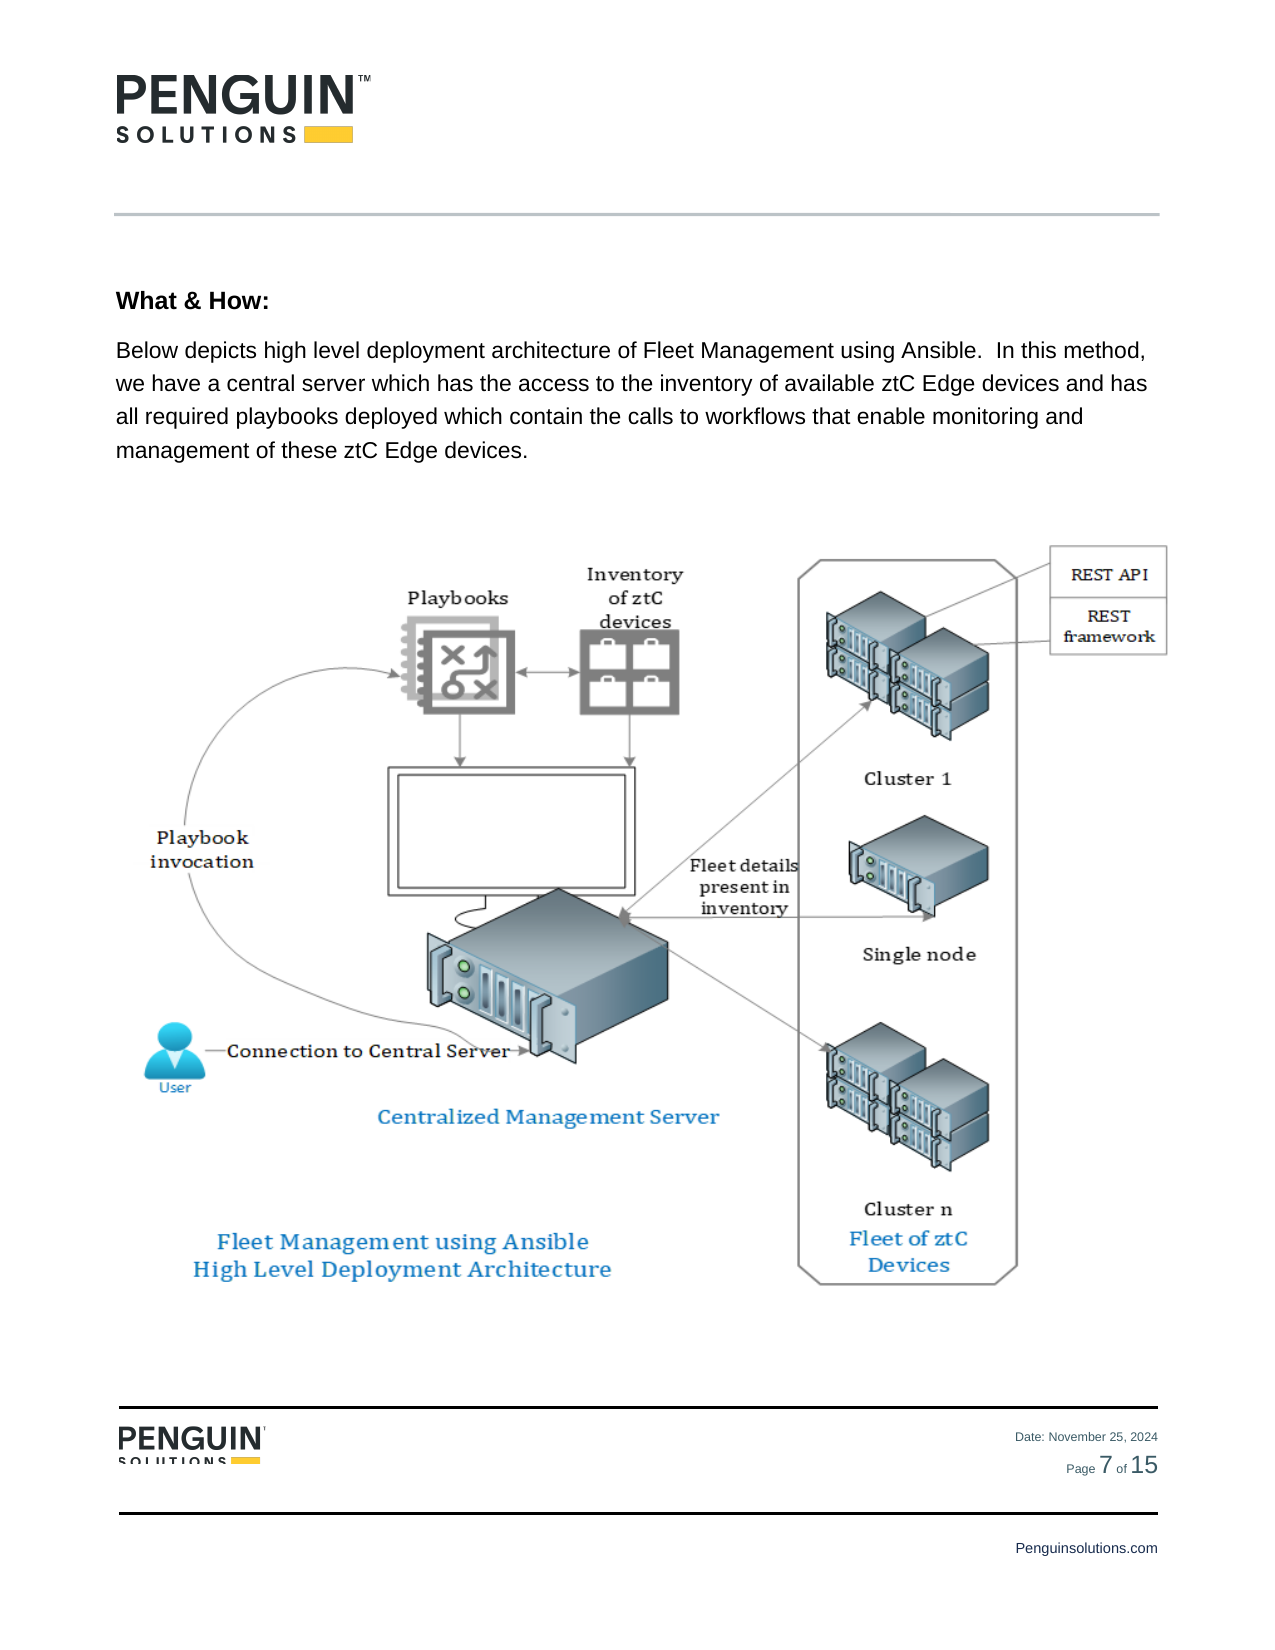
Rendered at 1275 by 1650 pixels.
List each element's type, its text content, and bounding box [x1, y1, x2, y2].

picture [100, 519, 1175, 1287]
picture [117, 75, 371, 143]
picture [118, 1426, 266, 1464]
text Below depicts high level deployment architecture of Fleet Management using Ansible. In this method, we have a central server which has the access to the inventory of available ztC Edge devices and has all required playbooks deployed which contain the calls to workflows that enable monitoring and management of these ztC Edge devices. [116, 329, 1174, 463]
subtitle What & How: [116, 286, 1174, 315]
